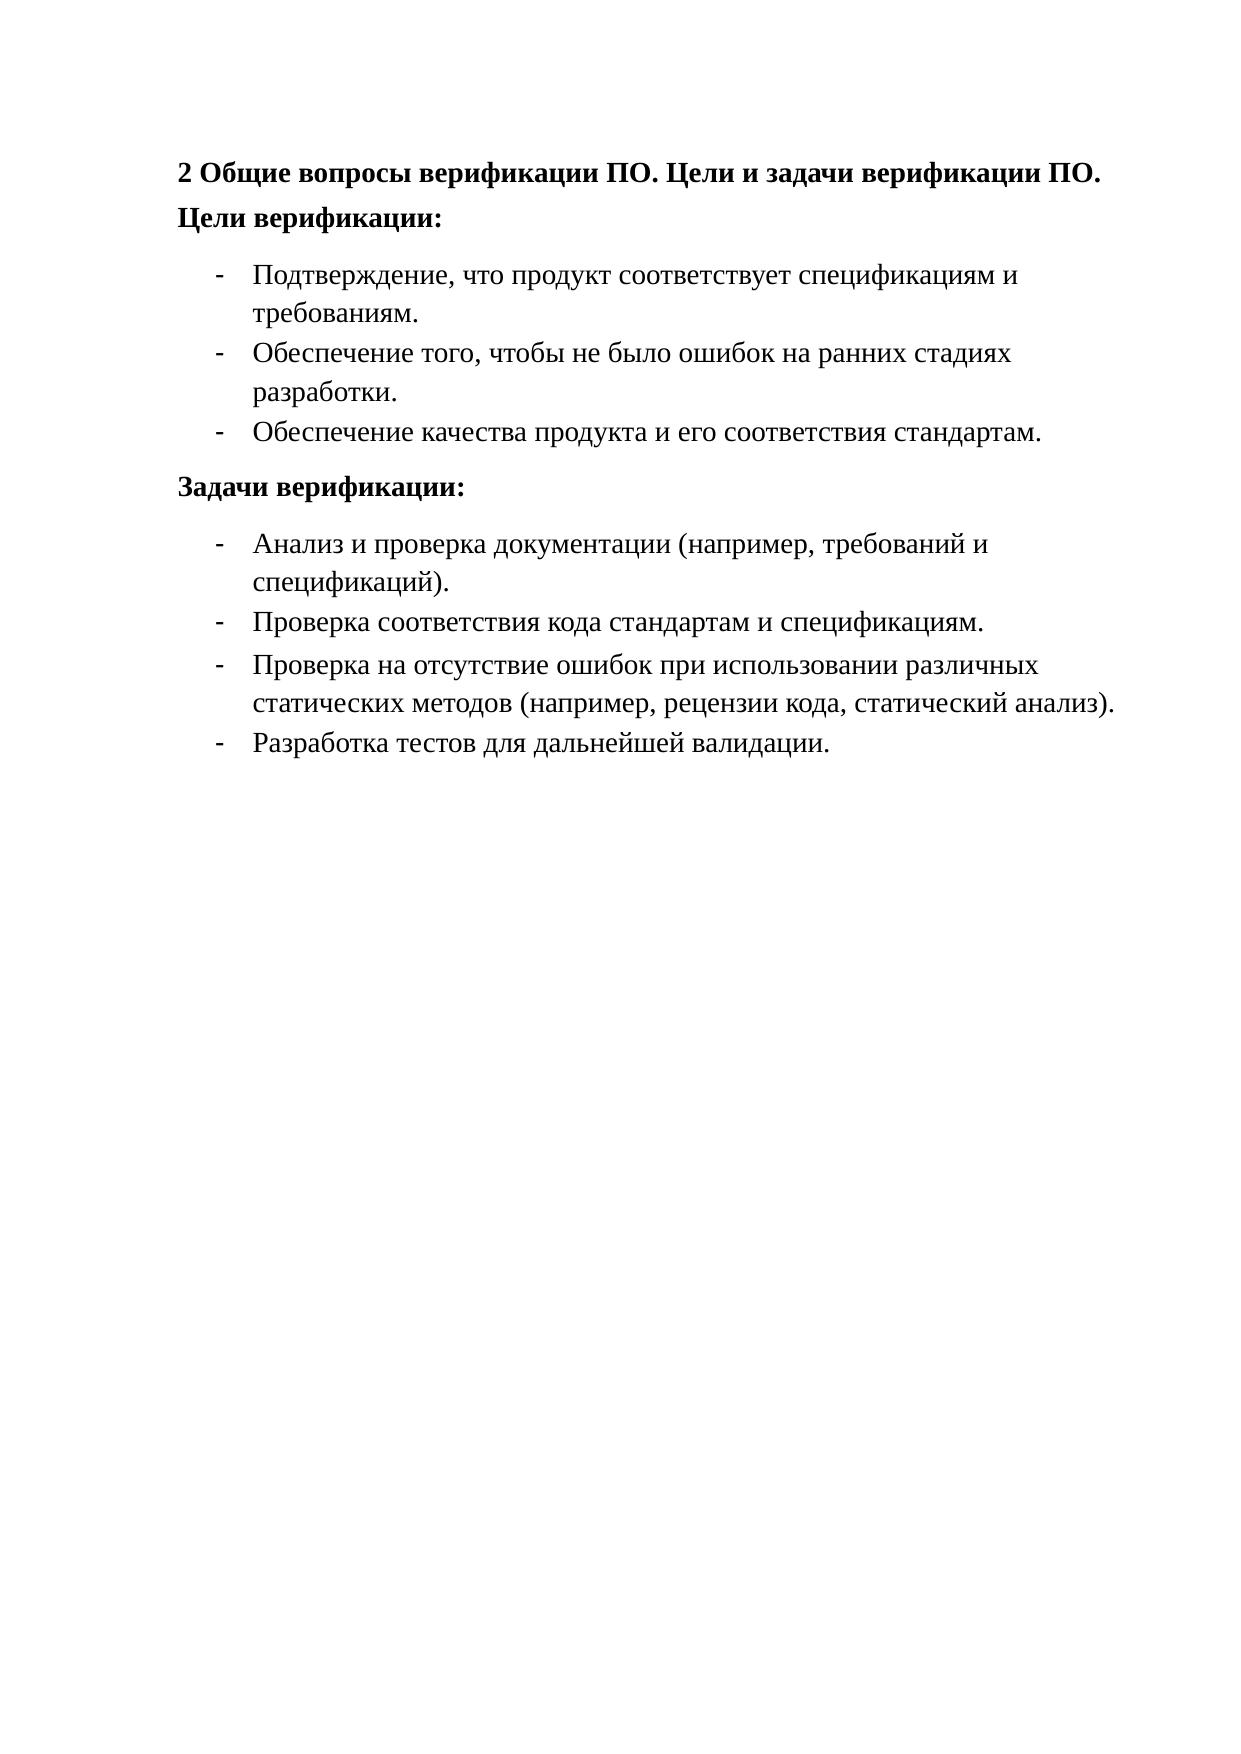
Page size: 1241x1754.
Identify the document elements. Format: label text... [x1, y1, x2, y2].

list Проверка соответствия кода стандартам и спецификациям. [215, 601, 1152, 640]
subtitle 2 Общие вопросы верификации ПО. Цели и задачи верификации ПО. [177, 156, 1152, 189]
list Анализ и проверка документации (например, требований и спецификаций). [215, 522, 1152, 598]
text Задачи верификации: [177, 469, 1152, 503]
list Разработка тестов для дальнейшей валидации. [215, 722, 1152, 761]
list Обеспечение того, чтобы не было ошибок на ранних стадиях разработки. [215, 331, 1152, 407]
list Подтверждение, что продукт соответствует спецификациям и требованиям. [215, 253, 1152, 329]
list Проверка на отсутствие ошибок при использовании различных статических методов (например, рецензии кода, статический анализ). [215, 643, 1152, 719]
text Цели верификации: [177, 200, 1152, 234]
list Обеспечение качества продукта и его соответствия стандартам. [215, 410, 1152, 449]
